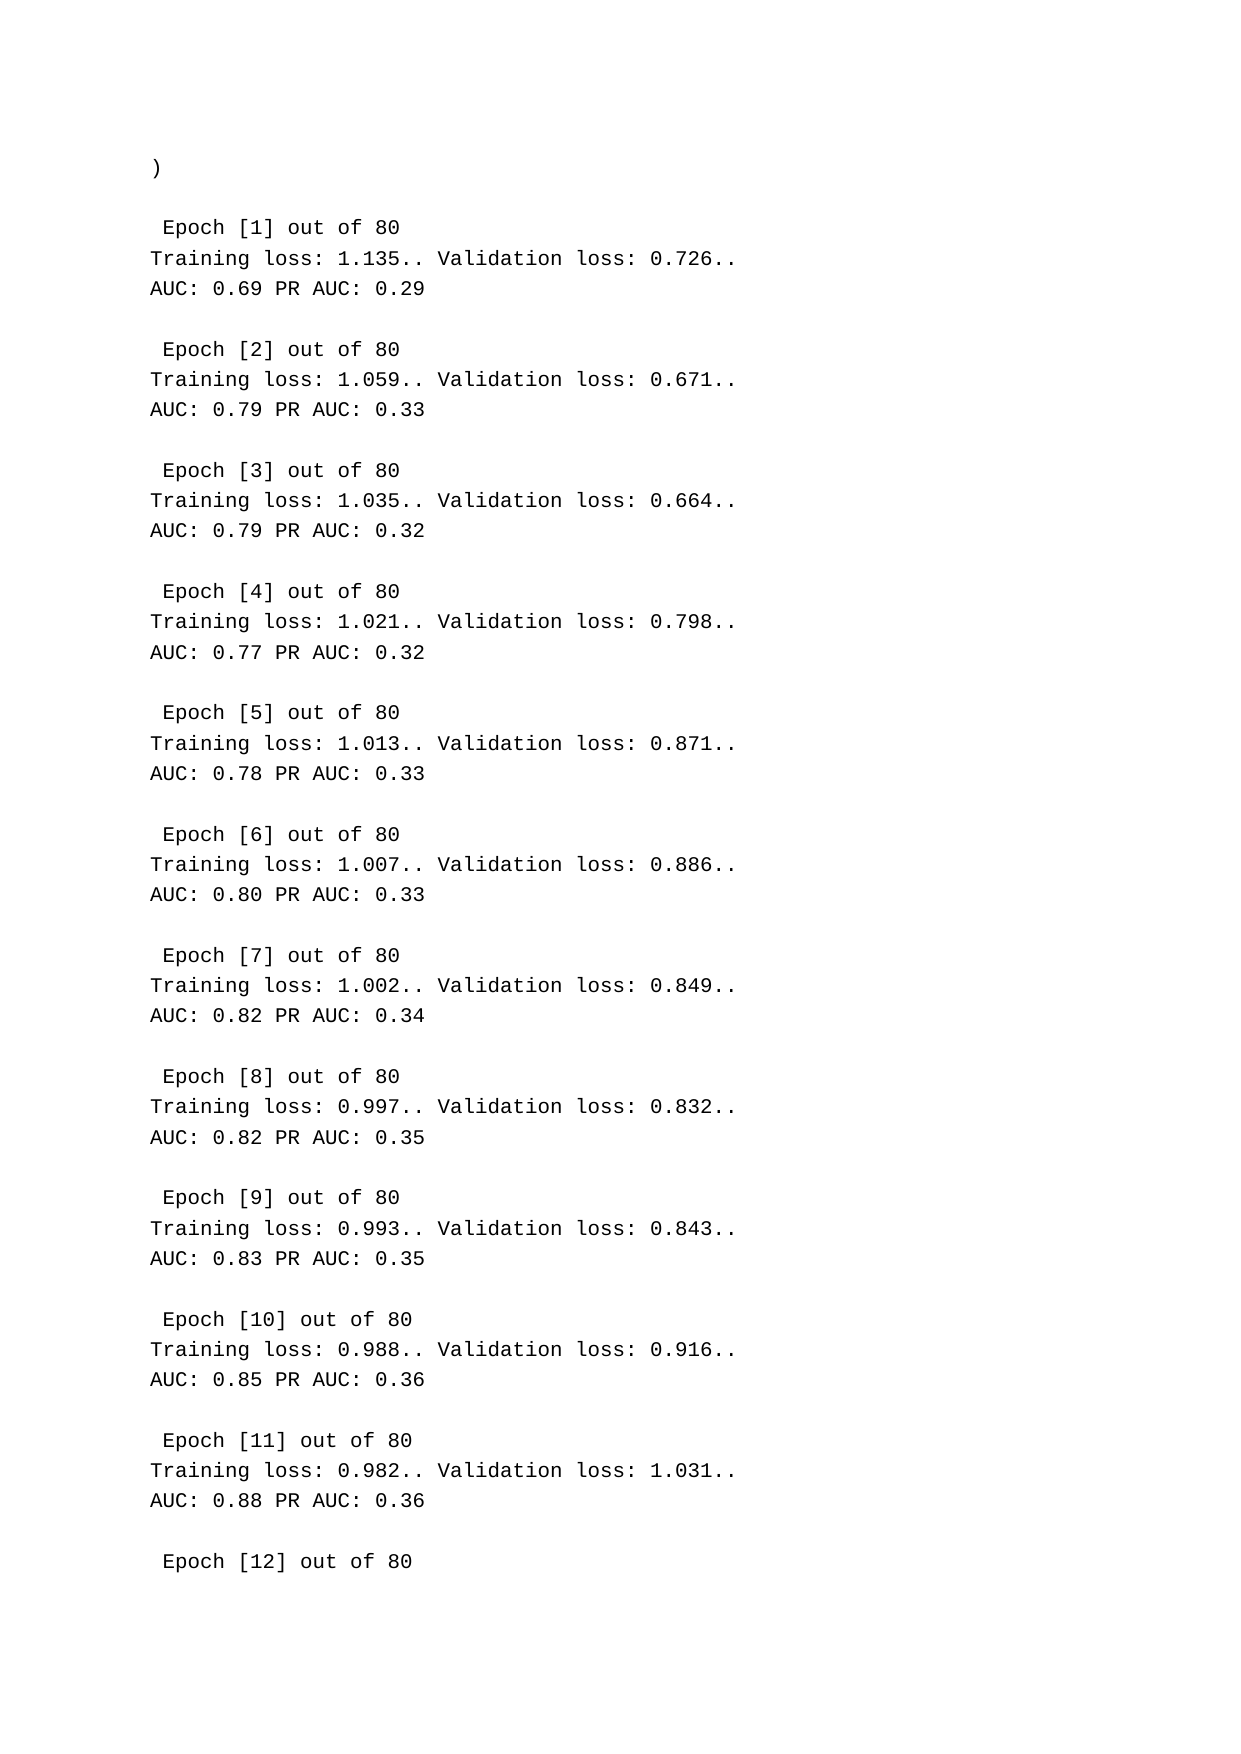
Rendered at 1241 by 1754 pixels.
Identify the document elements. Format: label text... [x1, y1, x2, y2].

text AUC: 0.85 PR AUC: 0.36 [150, 1362, 1090, 1393]
text Training loss: 1.007.. Validation loss: 0.886.. [150, 847, 1090, 877]
text Epoch [7] out of 80 [150, 938, 1090, 968]
text Training loss: 1.035.. Validation loss: 0.664.. [150, 483, 1090, 514]
text Training loss: 0.993.. Validation loss: 0.843.. [150, 1211, 1090, 1241]
text Epoch [1] out of 80 [150, 211, 1090, 241]
text ) [150, 150, 1090, 180]
text AUC: 0.80 PR AUC: 0.33 [150, 877, 1090, 908]
text AUC: 0.78 PR AUC: 0.33 [150, 756, 1090, 787]
text Training loss: 1.002.. Validation loss: 0.849.. [150, 968, 1090, 999]
text Epoch [11] out of 80 [150, 1423, 1090, 1453]
text AUC: 0.79 PR AUC: 0.33 [150, 392, 1090, 423]
text Epoch [3] out of 80 [150, 453, 1090, 483]
text Training loss: 0.997.. Validation loss: 0.832.. [150, 1090, 1090, 1120]
text Epoch [6] out of 80 [150, 817, 1090, 847]
text Epoch [2] out of 80 [150, 332, 1090, 362]
text Epoch [5] out of 80 [150, 696, 1090, 726]
text AUC: 0.82 PR AUC: 0.35 [150, 1120, 1090, 1150]
text AUC: 0.77 PR AUC: 0.32 [150, 635, 1090, 665]
text AUC: 0.82 PR AUC: 0.34 [150, 999, 1090, 1029]
text AUC: 0.88 PR AUC: 0.36 [150, 1484, 1090, 1514]
text Epoch [8] out of 80 [150, 1059, 1090, 1090]
text AUC: 0.69 PR AUC: 0.29 [150, 271, 1090, 302]
text Training loss: 0.988.. Validation loss: 0.916.. [150, 1332, 1090, 1362]
text Training loss: 1.135.. Validation loss: 0.726.. [150, 241, 1090, 271]
text Epoch [4] out of 80 [150, 574, 1090, 605]
text Training loss: 1.021.. Validation loss: 0.798.. [150, 605, 1090, 635]
text Training loss: 1.013.. Validation loss: 0.871.. [150, 726, 1090, 756]
text Training loss: 0.982.. Validation loss: 1.031.. [150, 1453, 1090, 1484]
text Epoch [9] out of 80 [150, 1181, 1090, 1211]
text AUC: 0.79 PR AUC: 0.32 [150, 514, 1090, 544]
text Training loss: 1.059.. Validation loss: 0.671.. [150, 362, 1090, 392]
text AUC: 0.83 PR AUC: 0.35 [150, 1241, 1090, 1272]
text Epoch [10] out of 80 [150, 1302, 1090, 1332]
text Epoch [12] out of 80 [150, 1544, 1090, 1575]
